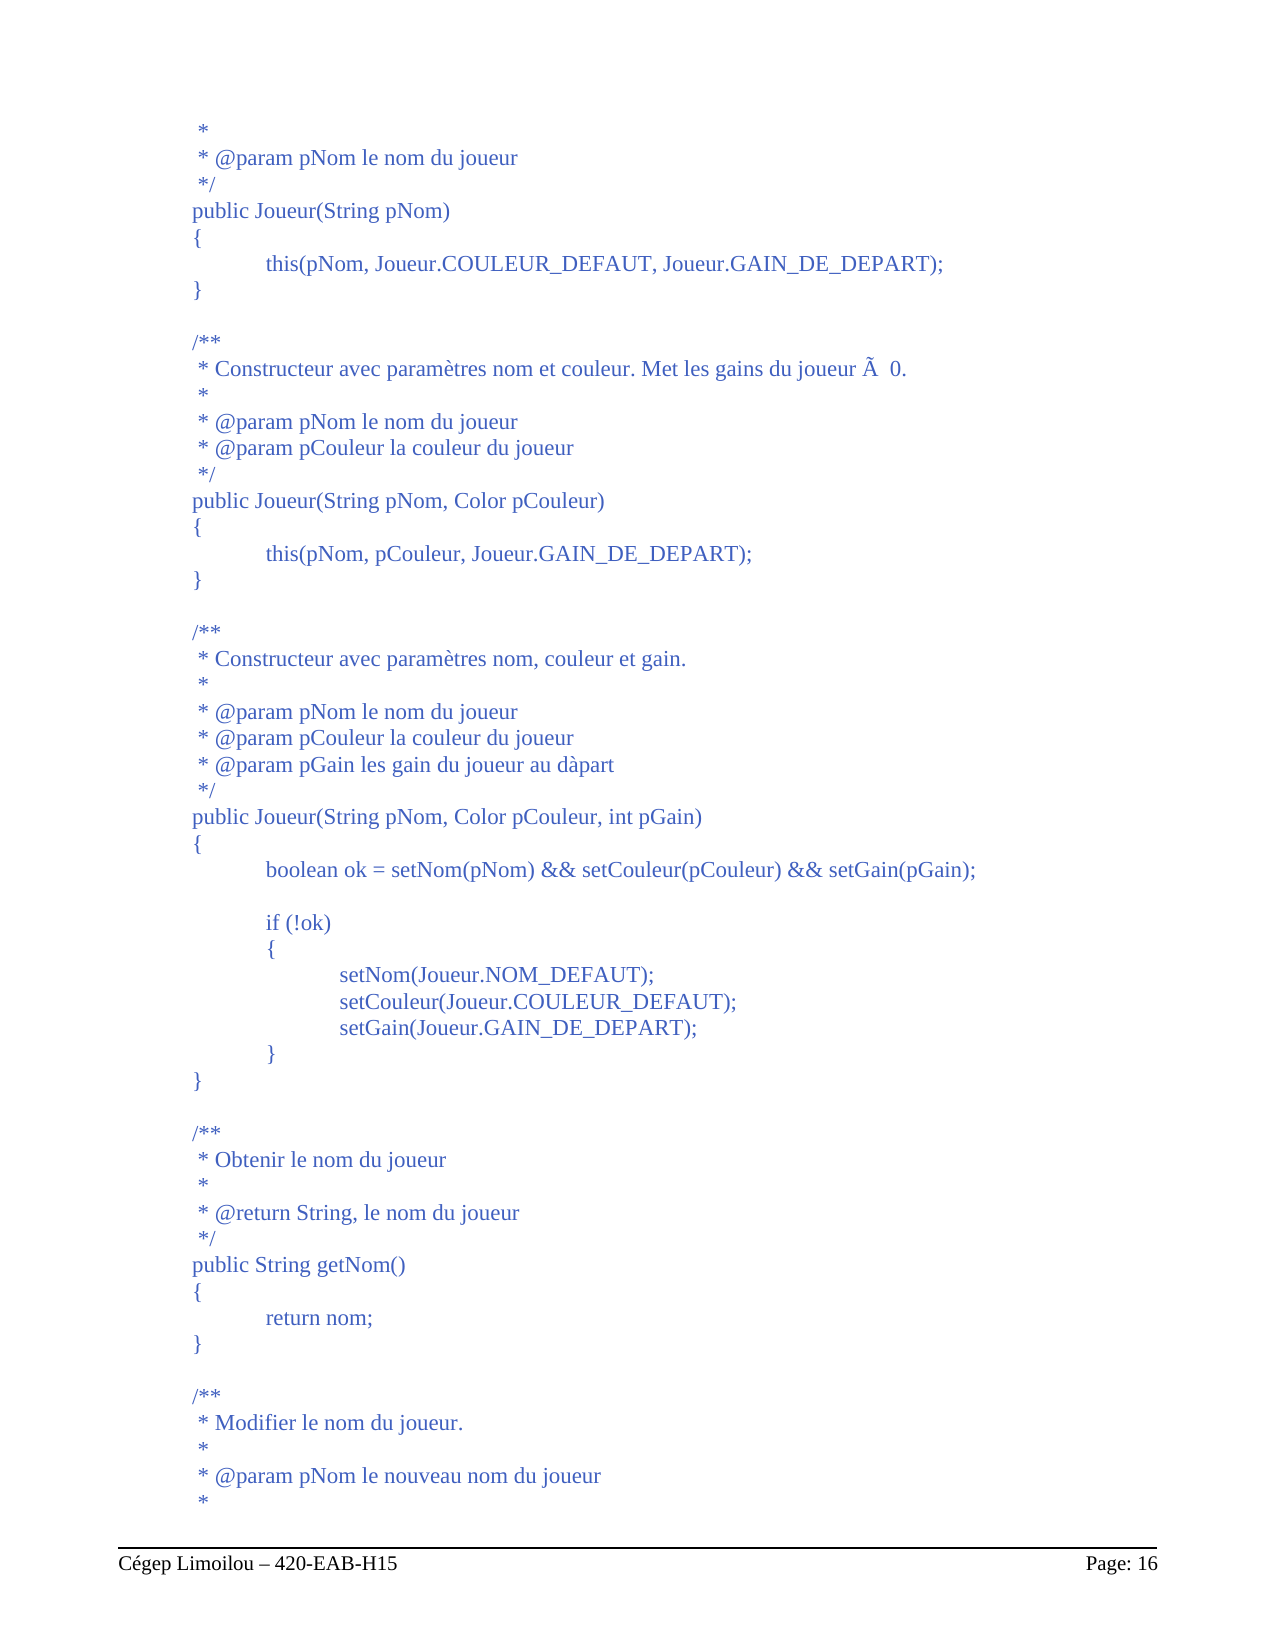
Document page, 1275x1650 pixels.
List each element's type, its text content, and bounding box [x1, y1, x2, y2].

text { [118, 830, 1157, 856]
text boolean ok = setNom(pNom) && setCouleur(pCouleur) && setGain(pGain); [118, 856, 1157, 882]
text } [118, 1330, 1157, 1357]
text /** [118, 1119, 1157, 1146]
text * [118, 118, 1157, 144]
text if (!ok) [118, 909, 1157, 935]
text * Constructeur avec paramètres nom et couleur. Met les gains du joueur Ã 0. [118, 355, 1157, 382]
text * @param pNom le nom du joueur [118, 144, 1157, 171]
text this(pNom, Joueur.COULEUR_DEFAUT, Joueur.GAIN_DE_DEPART); [118, 250, 1157, 276]
text */ [118, 777, 1157, 803]
text setNom(Joueur.NOM_DEFAUT); [118, 961, 1157, 988]
text { [118, 513, 1157, 540]
text * @param pNom le nouveau nom du joueur [118, 1462, 1157, 1488]
text public Joueur(String pNom, Color pCouleur, int pGain) [118, 803, 1157, 830]
text /** [118, 619, 1157, 645]
text { [118, 935, 1157, 961]
text } [118, 1067, 1157, 1093]
text * Obtenir le nom du joueur [118, 1146, 1157, 1172]
text /** [118, 329, 1157, 355]
text */ [118, 461, 1157, 487]
text setGain(Joueur.GAIN_DE_DEPART); [118, 1014, 1157, 1041]
text } [118, 276, 1157, 303]
text * [118, 1172, 1157, 1199]
text * Constructeur avec paramètres nom, couleur et gain. [118, 645, 1157, 672]
text public Joueur(String pNom, Color pCouleur) [118, 487, 1157, 513]
text * [118, 1436, 1157, 1462]
text /** [118, 1383, 1157, 1409]
text * @param pGain les gain du joueur au dàpart [118, 751, 1157, 777]
text * @return String, le nom du joueur [118, 1199, 1157, 1225]
text { [118, 1278, 1157, 1304]
text } [118, 566, 1157, 592]
text setCouleur(Joueur.COULEUR_DEFAUT); [118, 988, 1157, 1014]
text public Joueur(String pNom) [118, 197, 1157, 223]
text public String getNom() [118, 1251, 1157, 1278]
text */ [118, 1225, 1157, 1251]
text * [118, 1488, 1157, 1515]
text * @param pCouleur la couleur du joueur [118, 724, 1157, 751]
text * @param pNom le nom du joueur [118, 408, 1157, 434]
text } [118, 1041, 1157, 1067]
text { [118, 223, 1157, 250]
text this(pNom, pCouleur, Joueur.GAIN_DE_DEPART); [118, 540, 1157, 566]
text * Modifier le nom du joueur. [118, 1409, 1157, 1436]
text * @param pCouleur la couleur du joueur [118, 434, 1157, 461]
text return nom; [118, 1304, 1157, 1330]
text * [118, 382, 1157, 408]
text * @param pNom le nom du joueur [118, 698, 1157, 724]
text */ [118, 171, 1157, 197]
text * [118, 672, 1157, 698]
